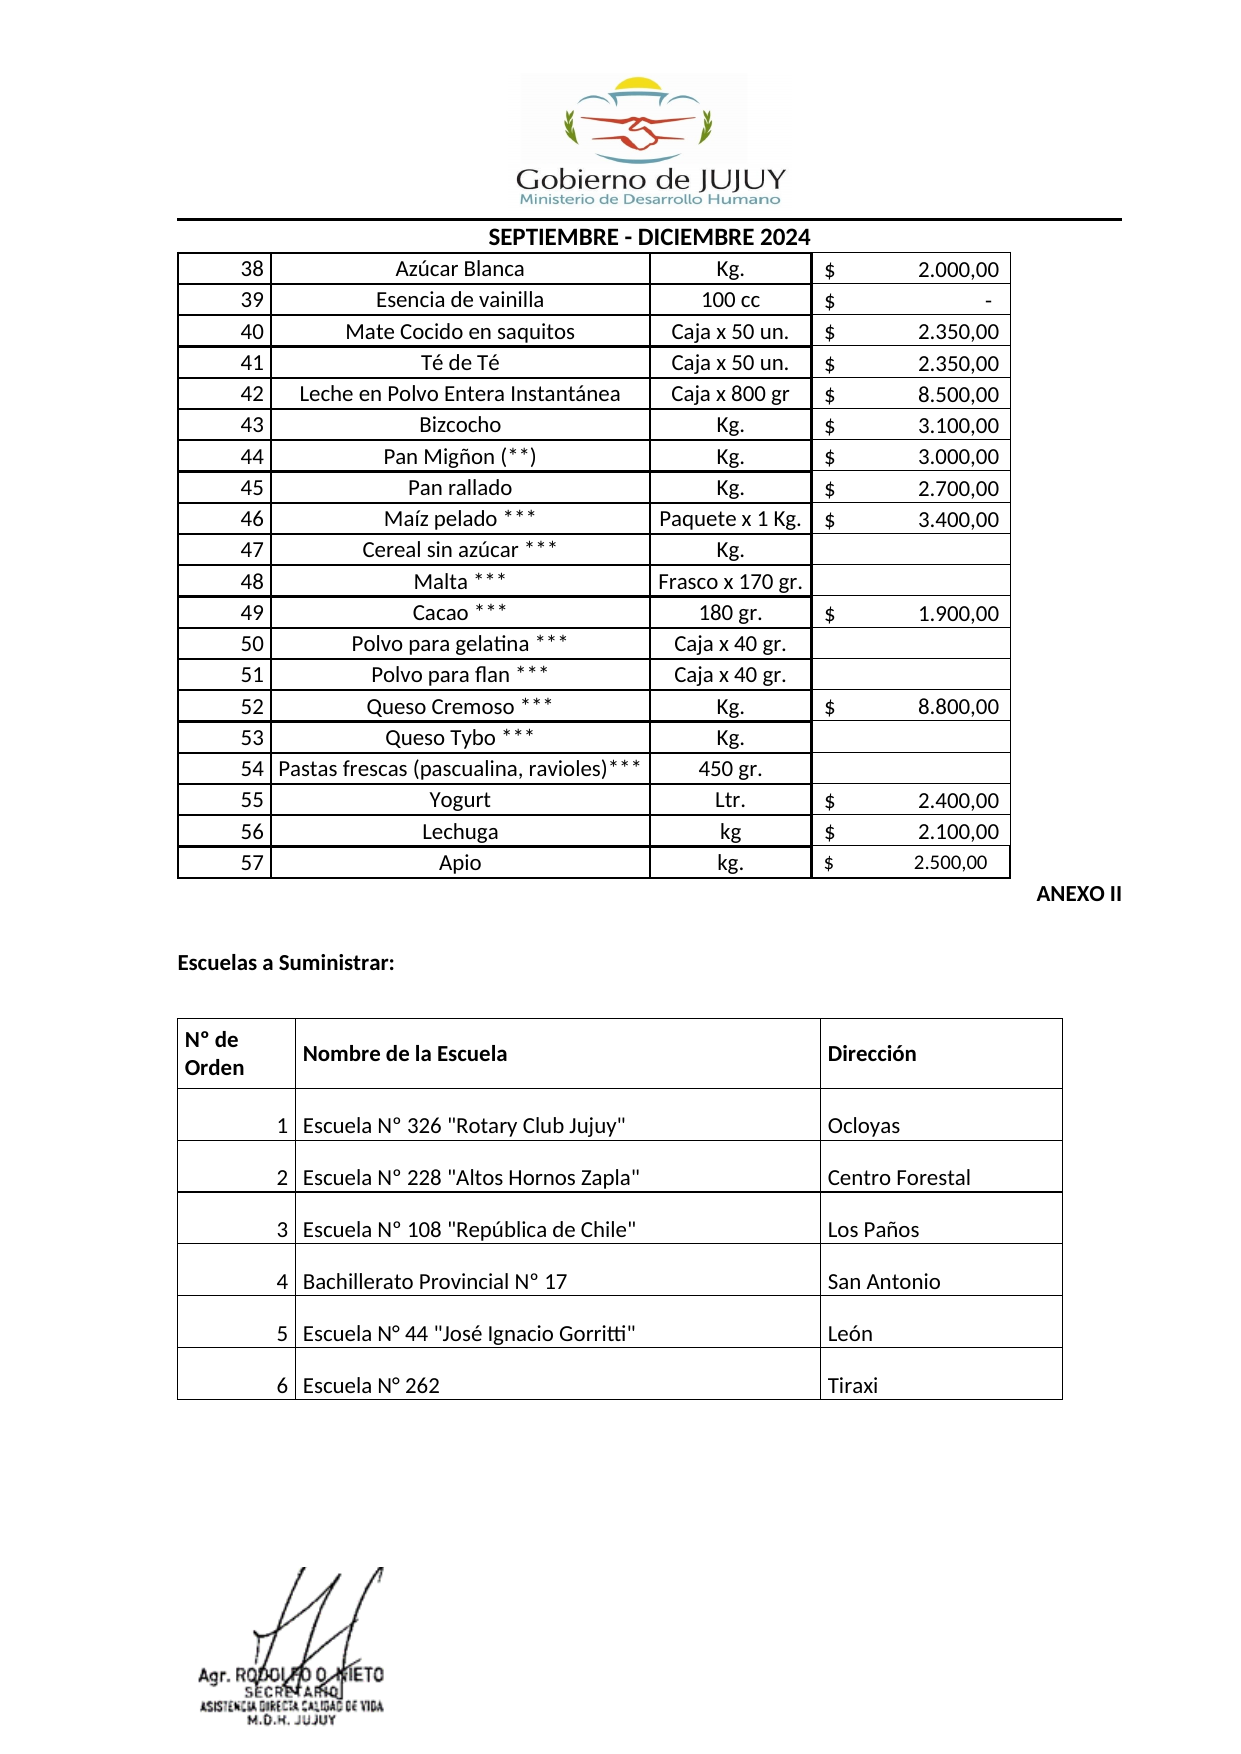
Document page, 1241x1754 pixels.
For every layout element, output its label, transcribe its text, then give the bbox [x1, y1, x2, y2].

table_cell 2 [178, 1141, 295, 1191]
table_cell Cacao *** [272, 598, 649, 627]
table_cell 1 [178, 1089, 295, 1139]
table_cell Kg. [651, 723, 810, 752]
table_cell $ 2.000,00 [813, 253, 1010, 283]
table_cell 55 [179, 785, 270, 814]
picture [507, 73, 792, 216]
table_cell 41 [179, 348, 270, 377]
table_cell Escuela Nº 326 "Rotary Club Jujuy" [296, 1089, 820, 1139]
table_cell $ 2.350,00 [813, 346, 1010, 377]
table_cell 5 [178, 1296, 295, 1347]
table_cell Polvo para gelatina *** [272, 629, 649, 658]
table_cell $ 8.800,00 [813, 690, 1010, 720]
table_cell Kg. [651, 691, 810, 720]
table_cell Bachillerato Provincial Nº 17 [296, 1244, 820, 1295]
table_cell kg. [651, 848, 810, 877]
text Escuelas a Suministrar: [177, 948, 1122, 976]
table_cell $ - [813, 284, 1010, 314]
table_cell 450 gr. [651, 754, 810, 783]
table_cell 180 gr. [651, 598, 810, 627]
table_cell [813, 628, 1010, 658]
table_cell 48 [179, 566, 270, 595]
table_cell 44 [179, 441, 270, 470]
picture [177, 1567, 409, 1728]
table_cell 42 [179, 379, 270, 408]
table_cell Frasco x 170 gr. [651, 566, 810, 595]
table_cell Los Paños [821, 1193, 1062, 1243]
table_cell [813, 565, 1010, 595]
table_cell Malta *** [272, 566, 649, 595]
text ANEXO II [177, 879, 1122, 907]
table_cell Pan Migñon (**) [272, 441, 649, 470]
table_cell Caja x 50 un. [651, 348, 810, 377]
table_cell Polvo para flan *** [272, 660, 649, 689]
table_cell Centro Forestal [821, 1141, 1062, 1191]
table_cell Pan rallado [272, 473, 649, 502]
table_cell 49 [179, 598, 270, 627]
table_cell $ 2.350,00 [813, 315, 1010, 345]
table_cell Escuela Nº 108 "República de Chile" [296, 1193, 820, 1243]
table_cell Kg. [651, 473, 810, 502]
table_cell [813, 659, 1010, 689]
table_cell Azúcar Blanca [272, 254, 649, 283]
table_cell 57 [179, 848, 270, 877]
table_cell 53 [179, 723, 270, 752]
table_cell Tiraxi [821, 1348, 1062, 1399]
table_cell 47 [179, 535, 270, 564]
table_cell [813, 721, 1010, 752]
table_cell 54 [179, 754, 270, 783]
table_cell 38 [179, 254, 270, 283]
table_cell 45 [179, 473, 270, 502]
table_cell León [821, 1296, 1062, 1347]
table_cell Kg. [651, 441, 810, 470]
table_header Nº de Orden [178, 1019, 295, 1088]
table_cell San Antonio [821, 1244, 1062, 1295]
table_cell $ 2.700,00 [813, 471, 1010, 502]
table_cell Yogurt [272, 785, 649, 814]
table_cell $ 2.400,00 [813, 784, 1010, 814]
table_cell 39 [179, 285, 270, 314]
table_cell 52 [179, 691, 270, 720]
table_cell 43 [179, 410, 270, 439]
table_cell Cereal sin azúcar *** [272, 535, 649, 564]
table_cell $ 8.500,00 [813, 378, 1010, 408]
table_cell 100 cc [651, 285, 810, 314]
table_cell Queso Tybo *** [272, 723, 649, 752]
table_cell [813, 753, 1010, 783]
table_cell Lechuga [272, 816, 649, 845]
table_cell $ 3.400,00 [813, 503, 1010, 533]
table_cell 3 [178, 1193, 295, 1243]
table_cell 4 [178, 1244, 295, 1295]
table_cell Escuela Nº 228 "Altos Hornos Zapla" [296, 1141, 820, 1191]
table_cell $ 1.900,00 [813, 596, 1010, 627]
table_cell Kg. [651, 535, 810, 564]
table_cell Té de Té [272, 348, 649, 377]
table_cell Pastas frescas (pascualina, ravioles)*** [272, 754, 649, 783]
table_cell $ 3.000,00 [813, 440, 1010, 470]
table_cell $ 2.500,00 [813, 846, 1009, 877]
table_header Nombre de la Escuela [296, 1019, 820, 1088]
table_cell $ 2.100,00 [813, 815, 1010, 845]
table_cell 46 [179, 504, 270, 533]
table_cell 50 [179, 629, 270, 658]
table_cell Ltr. [651, 785, 810, 814]
table_cell 40 [179, 316, 270, 345]
table_cell Ocloyas [821, 1089, 1062, 1139]
table_cell Bizcocho [272, 410, 649, 439]
table_cell Paquete x 1 Kg. [651, 504, 810, 533]
table_cell 6 [178, 1348, 295, 1399]
table_cell 51 [179, 660, 270, 689]
table_cell $ 3.100,00 [813, 409, 1010, 439]
table_cell Escuela N° 262 [296, 1348, 820, 1399]
table_cell Kg. [651, 254, 810, 283]
table_cell Kg. [651, 410, 810, 439]
table_cell Maíz pelado *** [272, 504, 649, 533]
table_cell kg [651, 816, 810, 845]
table_cell Caja x 40 gr. [651, 660, 810, 689]
table_cell Caja x 800 gr [651, 379, 810, 408]
table_cell 56 [179, 816, 270, 845]
table_cell Escuela N° 44 "José Ignacio Gorritti" [296, 1296, 820, 1347]
table_cell Caja x 50 un. [651, 316, 810, 345]
table_cell Leche en Polvo Entera Instantánea [272, 379, 649, 408]
table_cell Mate Cocido en saquitos [272, 316, 649, 345]
table_cell Caja x 40 gr. [651, 629, 810, 658]
table_cell Apio [272, 848, 649, 877]
table_cell [813, 534, 1010, 564]
table_header Dirección [821, 1019, 1062, 1088]
table_cell Esencia de vainilla [272, 285, 649, 314]
table_cell Queso Cremoso *** [272, 691, 649, 720]
